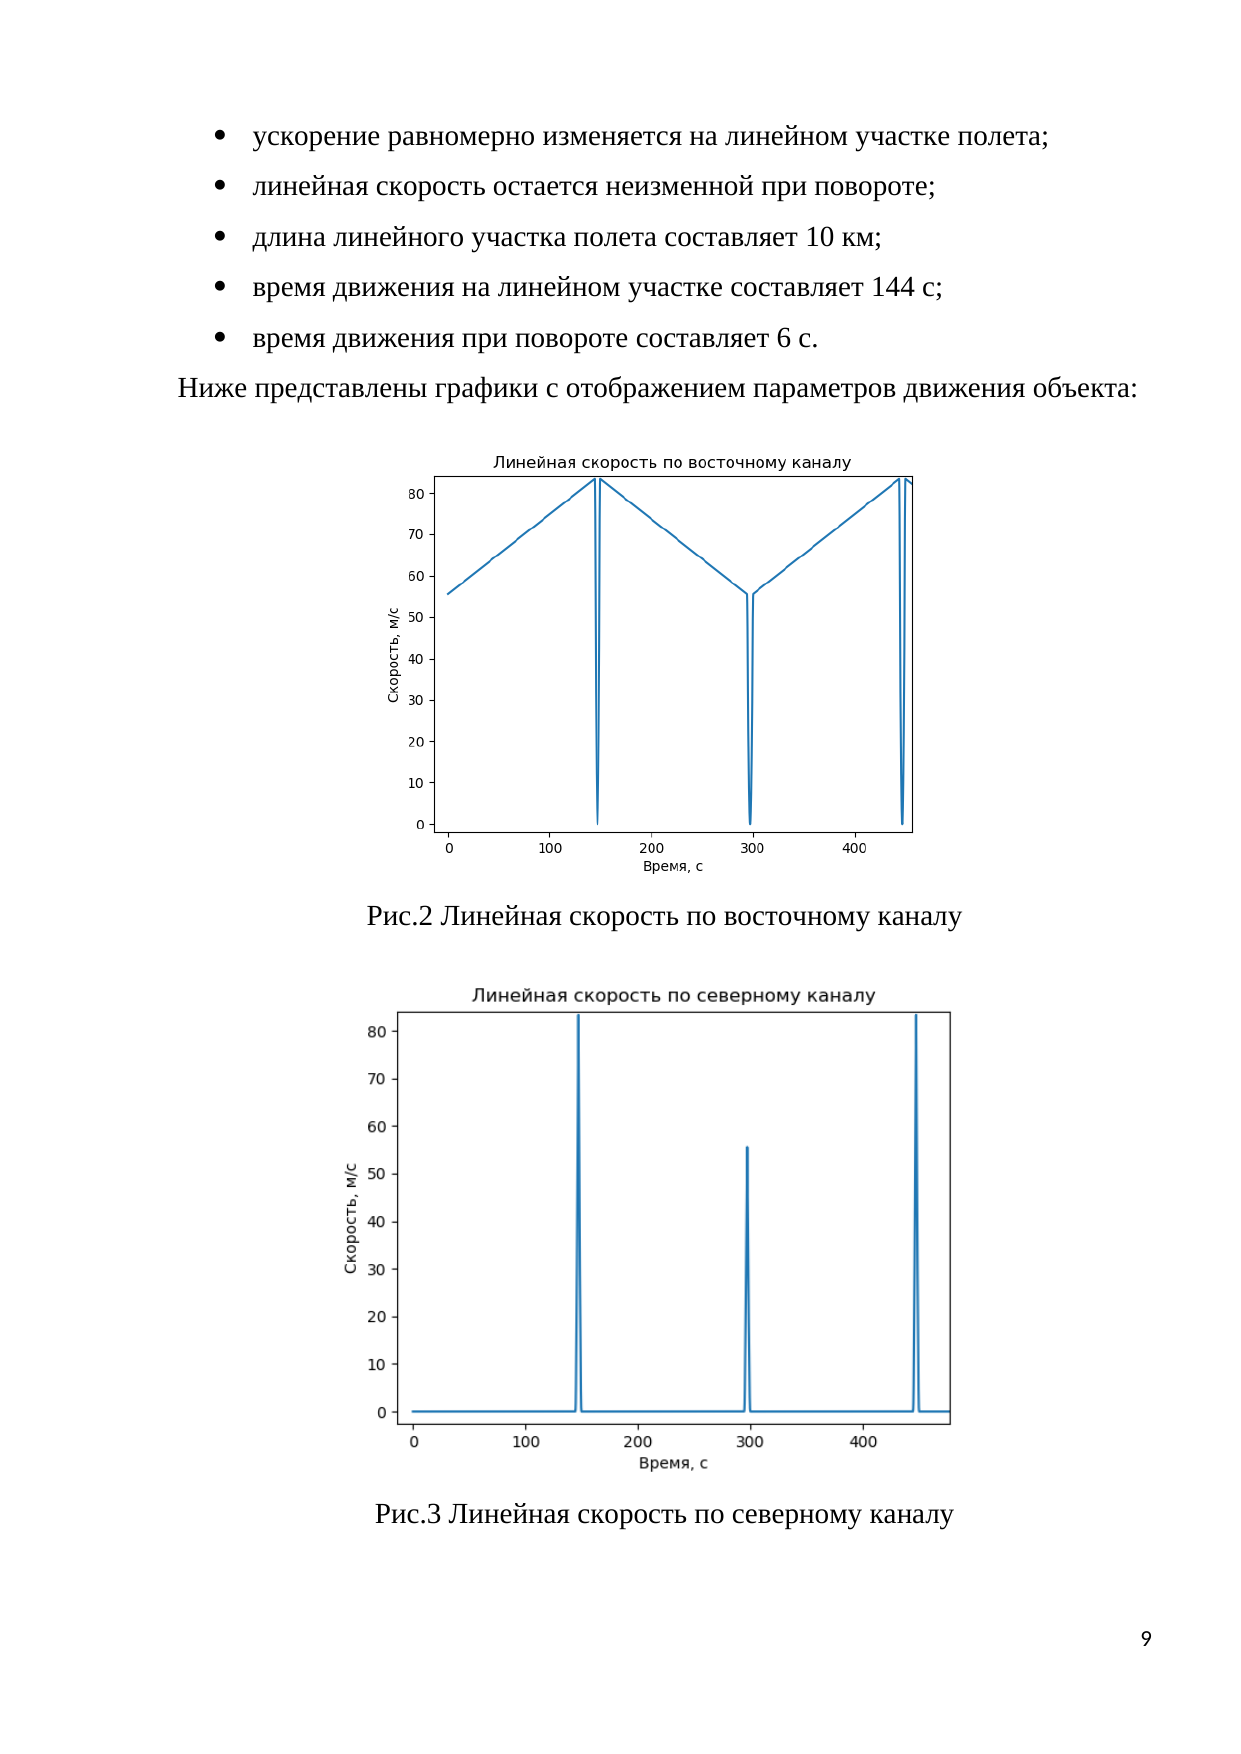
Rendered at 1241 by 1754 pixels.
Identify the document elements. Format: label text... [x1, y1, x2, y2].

text Ниже представлены графики с отображением параметров движения объекта: [177, 370, 1152, 404]
text Рис.3 Линейная скорость по северному каналу [177, 1496, 1152, 1530]
list линейная скорость остается неизменной при повороте; [215, 168, 1152, 202]
list ускорение равномерно изменяется на линейном участке полета; [215, 118, 1152, 152]
picture [308, 947, 1021, 1483]
text Рис.2 Линейная скорость по восточному каналу [177, 898, 1152, 931]
list время движения при повороте составляет 6 с. [215, 320, 1152, 353]
list длина линейного участка полета составляет 10 км; [215, 219, 1152, 253]
picture [356, 420, 973, 883]
list время движения на линейном участке составляет 144 с; [215, 269, 1152, 303]
